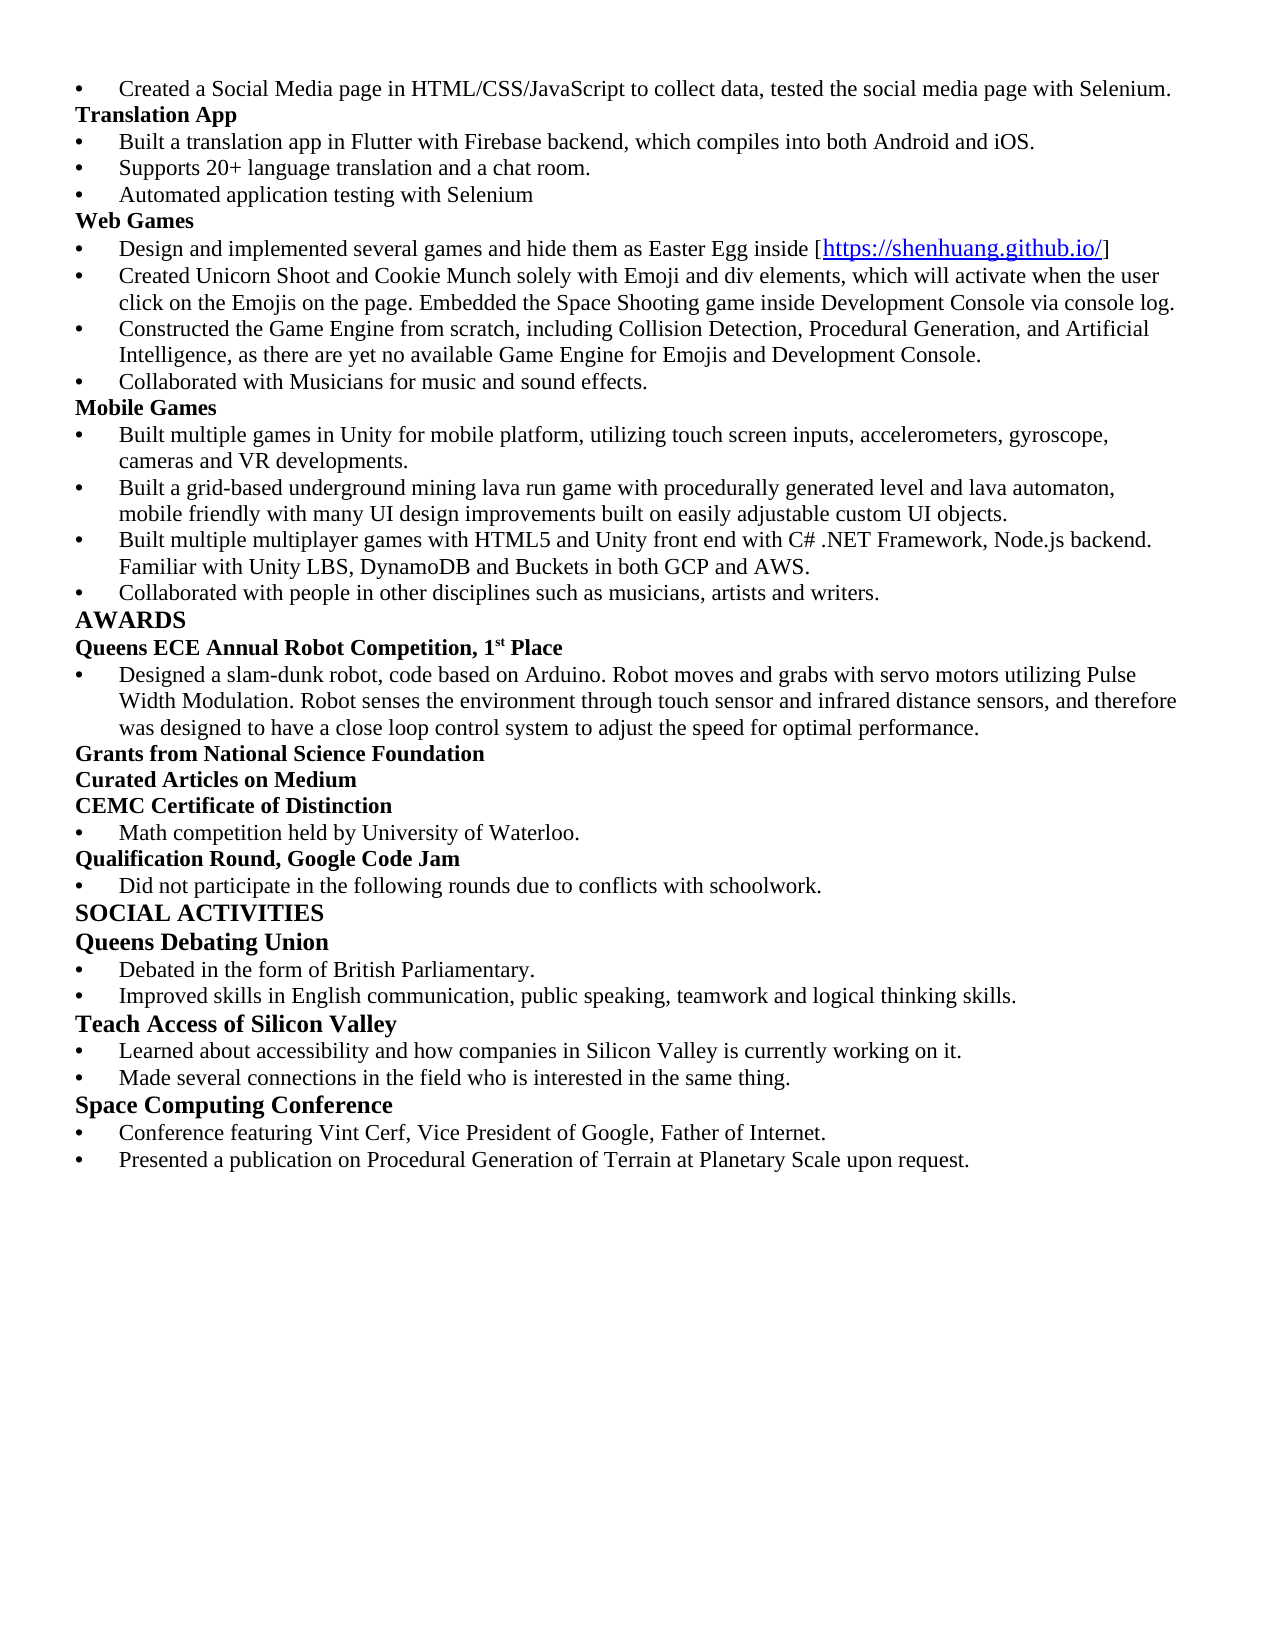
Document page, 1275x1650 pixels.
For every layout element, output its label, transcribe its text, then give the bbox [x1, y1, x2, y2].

text Queens ECE Annual Robot Competition, 1st Place [75, 634, 1200, 661]
list Debated in the form of British Parliamentary. [75, 956, 1182, 982]
list Constructed the Game Engine from scratch, including Collision Detection, Procedural Generation, and Artificial Intelligence, as there are yet no available Game Engine for Emojis and Development Console. [75, 315, 1182, 368]
list Improved skills in English communication, public speaking, teamwork and logical thinking skills. [75, 982, 1182, 1009]
list Collaborated with Musicians for music and sound effects. [75, 368, 1182, 394]
list Built a translation app in Flutter with Firebase backend, which compiles into both Android and iOS. [75, 128, 1182, 154]
list Learned about accessibility and how companies in Silicon Valley is currently working on it. [75, 1037, 1182, 1064]
list Built multiple multiplayer games with HTML5 and Unity front end with C# .NET Framework, Node.js backend. Familiar with Unity LBS, DynamoDB and Buckets in both GCP and AWS. [75, 526, 1182, 579]
list Math competition held by University of Waterloo. [75, 819, 1182, 845]
list Created a Social Media page in HTML/CSS/JavaScript to collect data, tested the social media page with Selenium. [75, 75, 1182, 101]
text SOCIAL ACTIVITIES [75, 898, 1103, 927]
text CEMC Certificate of Distinction [75, 793, 1182, 819]
text Curated Articles on Medium [75, 766, 1182, 793]
list Collaborated with people in other disciplines such as musicians, artists and writers. [75, 579, 1182, 606]
list Built multiple games in Unity for mobile platform, utilizing touch screen inputs, accelerometers, gyroscope, cameras and VR developments. [75, 421, 1182, 473]
text Teach Access of Silicon Valley [75, 1009, 1103, 1037]
list Design and implemented several games and hide them as Easter Egg inside [https://shenhuang.github.io/] [75, 233, 1182, 262]
text Qualification Round, Google Code Jam [75, 845, 1182, 872]
list Built a grid-based underground mining lava run game with procedurally generated level and lava automaton, mobile friendly with many UI design improvements built on easily adjustable custom UI objects. [75, 473, 1182, 526]
text Translation App [75, 101, 1200, 128]
text Queens Debating Union [75, 927, 1103, 956]
list Did not participate in the following rounds due to conflicts with schoolwork. [75, 872, 1182, 898]
text AWARDS [75, 606, 1103, 634]
list Conference featuring Vint Cerf, Vice President of Google, Father of Internet. [75, 1119, 1182, 1146]
list Presented a publication on Procedural Generation of Terrain at Planetary Scale upon request. [75, 1146, 1182, 1172]
text Mobile Games [75, 394, 1200, 421]
list Supports 20+ language translation and a chat room. [75, 154, 1182, 181]
text Web Games [75, 207, 1200, 233]
text Space Computing Conference [75, 1090, 1103, 1119]
list Created Unicorn Shoot and Cookie Munch solely with Emoji and div elements, which will activate when the user click on the Emojis on the page. Embedded the Space Shooting game inside Development Console via console log. [75, 262, 1182, 315]
list Designed a slam-dunk robot, code based on Arduino. Robot moves and grabs with servo motors utilizing Pulse Width Modulation. Robot senses the environment through touch sensor and infrared distance sensors, and therefore was designed to have a close loop control system to adjust the speed for optimal performance. [75, 661, 1182, 740]
list Automated application testing with Selenium [75, 181, 1182, 207]
text Grants from National Science Foundation [75, 740, 1200, 766]
list Made several connections in the field who is interested in the same thing. [75, 1064, 1182, 1090]
